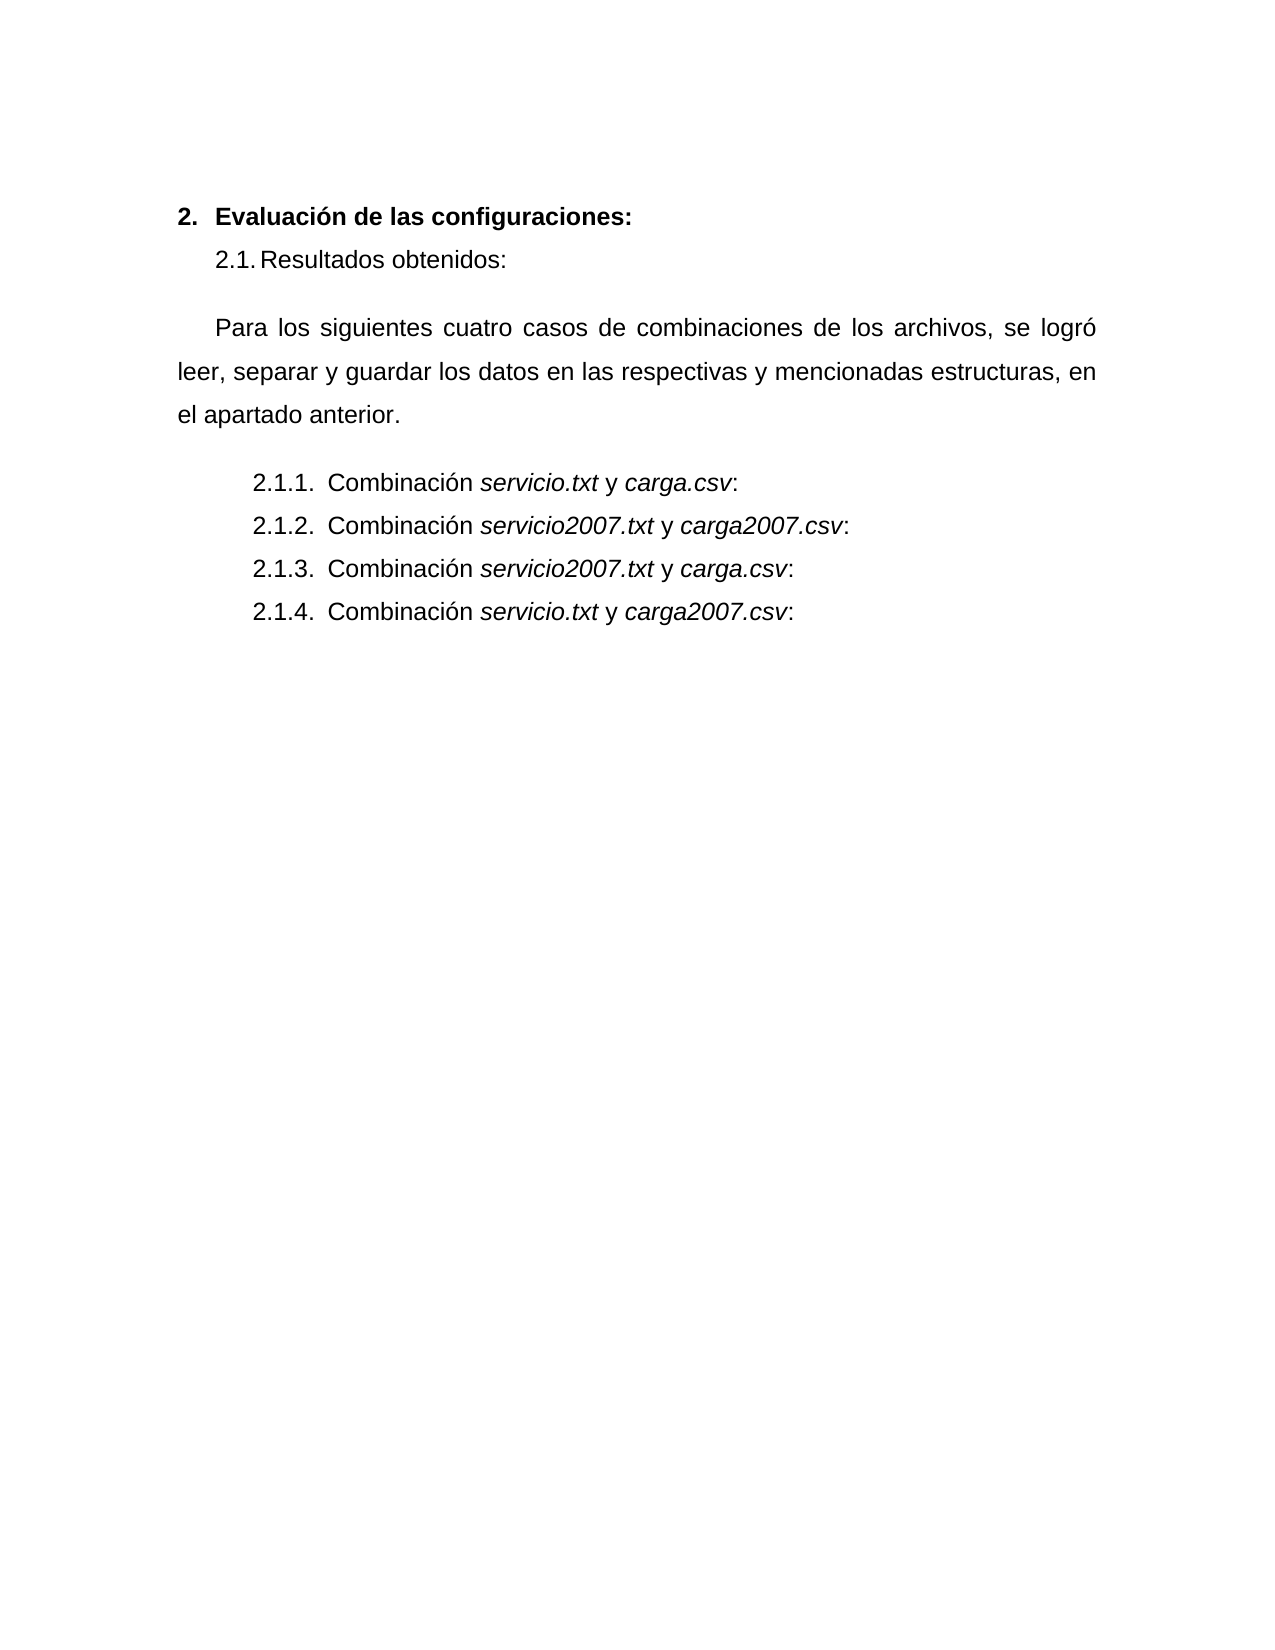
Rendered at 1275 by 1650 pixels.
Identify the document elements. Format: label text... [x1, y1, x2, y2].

list Evaluación de las configuraciones: [177, 202, 1098, 231]
list Combinación servicio.txt y carga2007.csv: [252, 597, 1098, 626]
list Combinación servicio2007.txt y carga2007.csv: [252, 511, 1098, 540]
list Resultados obtenidos: [215, 245, 1098, 274]
text Para los siguientes cuatro casos de combinaciones de los archivos, se logró leer, separar y guardar los datos en las respectivas y mencionadas estructuras, en el apartado anterior. [177, 313, 1098, 428]
list Combinación servicio2007.txt y carga.csv: [252, 554, 1098, 583]
list Combinación servicio.txt y carga.csv: [252, 468, 1098, 497]
